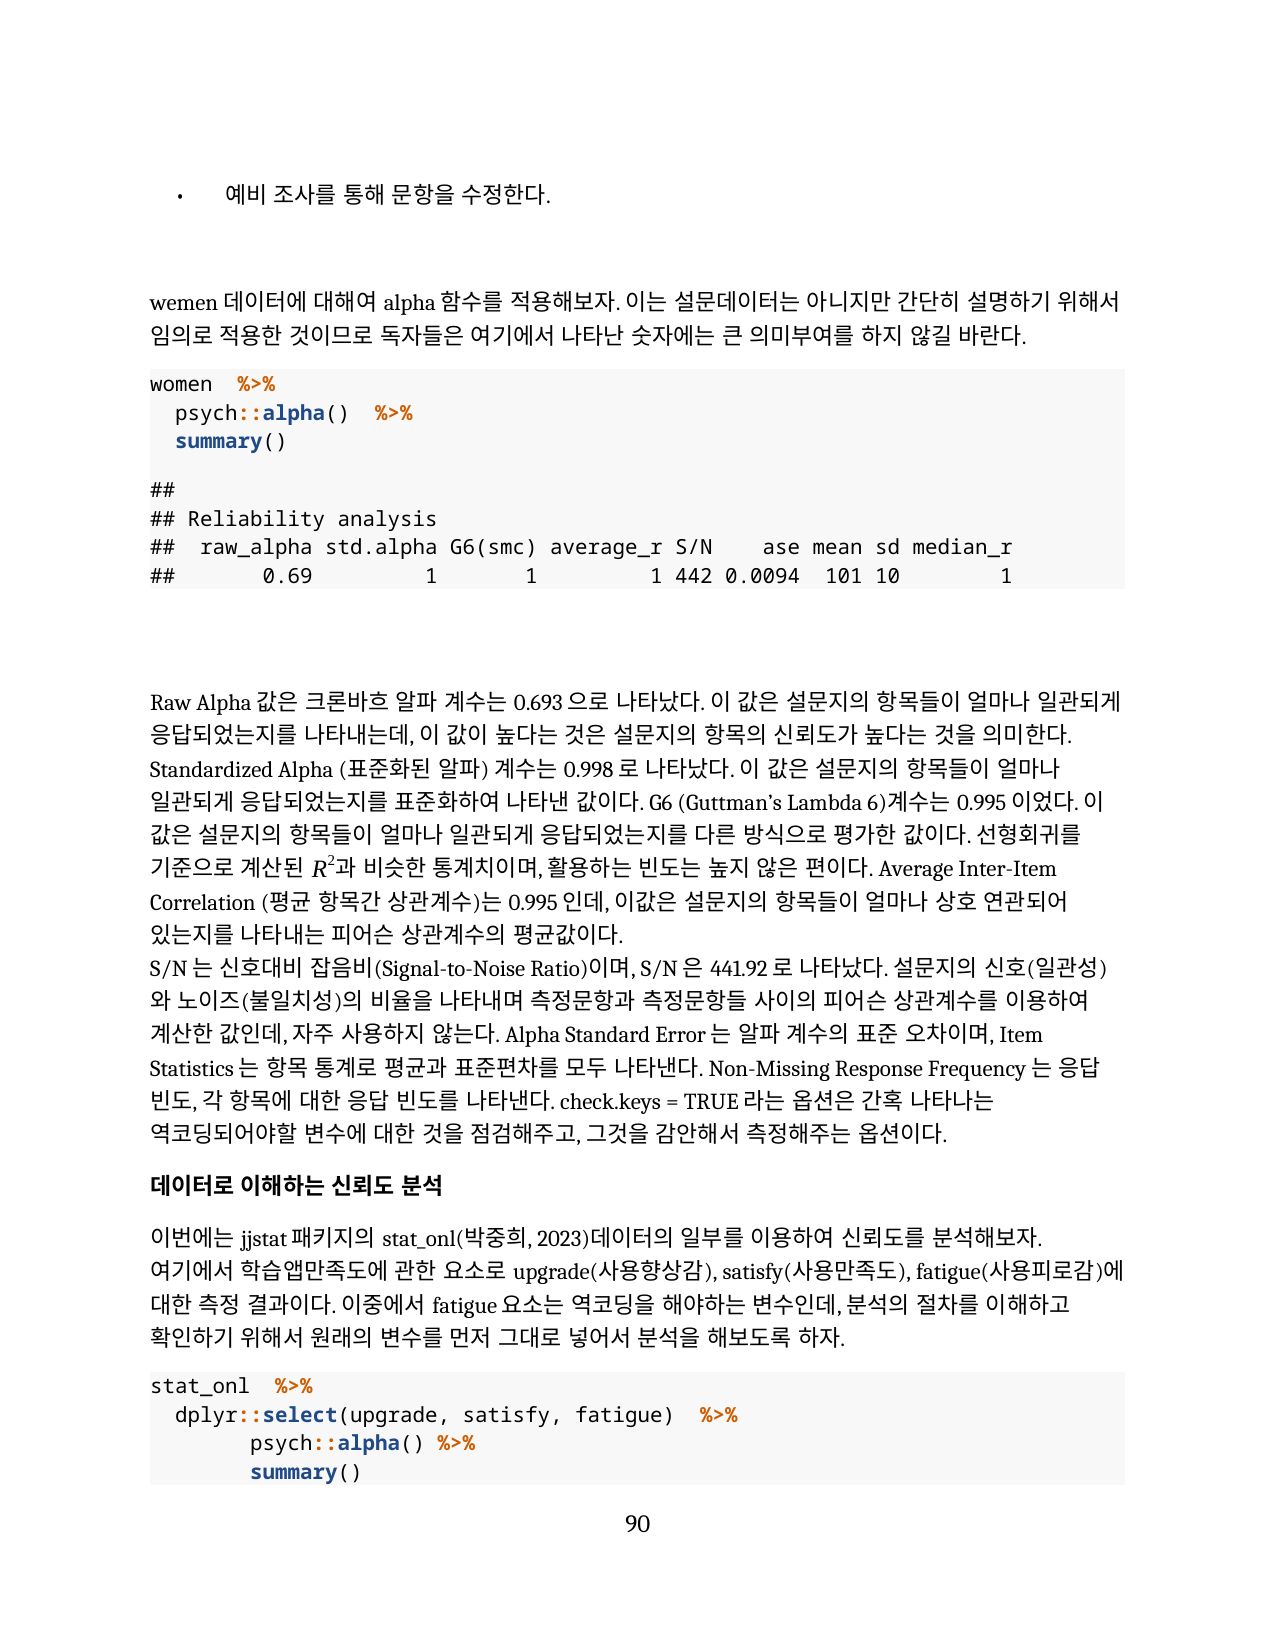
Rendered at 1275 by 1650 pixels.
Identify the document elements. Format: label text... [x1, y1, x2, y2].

text ## ## Reliability analysis ## raw_alpha std.alpha G6(smc) average_r S/N ase mean sd median_r ## 0.69 1 1 1 442 0.0094 101 10 1 [150, 476, 1125, 589]
text wemen 데이터에 대해여 alpha함수를 적용해보자. 이는 설문데이터는 아니지만 간단히 설명하기 위해서 임의로 적용한 것이므로 독자들은 여기에서 나타난 숫자에는 큰 의미부여를 하지 않길 바란다. [150, 284, 1125, 351]
text 데이터로 이해하는 신뢰도 분석 [150, 1168, 1125, 1201]
text stat_onl %>% dplyr::select(upgrade, satisfy, fatigue) %>% psych::alpha() %>% summary() [150, 1372, 1125, 1485]
text Raw Alpha값은 크론바흐 알파 계수는 0.693으로 나타났다. 이 값은 설문지의 항목들이 얼마나 일관되게 응답되었는지를 나타내는데, 이 값이 높다는 것은 설문지의 항목의 신뢰도가 높다는 것을 의미한다. Standardized Alpha (표준화된 알파) 계수는 0.998로 나타났다. 이 값은 설문지의 항목들이 얼마나 일관되게 응답되었는지를 표준화하여 나타낸 값이다. G6 (Guttman’s Lambda 6)계수는 0.995이었다. 이 값은 설문지의 항목들이 얼마나 일관되게 응답되었는지를 다른 방식으로 평가한 값이다. 선형회귀를 기준으로 계산된 과 비슷한 통계치이며, 활용하는 빈도는 높지 않은 편이다. Average Inter-Item Correlation (평균 항목간 상관계수)는 0.995인데, 이값은 설문지의 항목들이 얼마나 상호 연관되어 있는지를 나타내는 피어슨 상관계수의 평균값이다. S/N는 신호대비 잡음비(Signal-to-Noise Ratio)이며, S/N은 441.92로 나타났다. 설문지의 신호(일관성)와 노이즈(불일치성)의 비율을 나타내며 측정문항과 측정문항들 사이의 피어슨 상관계수를 이용하여 계산한 값인데, 자주 사용하지 않는다. Alpha Standard Error는 알파 계수의 표준 오차이며, Item Statistics는 항목 통계로 평균과 표준편차를 모두 나타낸다. Non-Missing Response Frequency는 응답 빈도, 각 항목에 대한 응답 빈도를 나타낸다. check.keys = TRUE라는 옵션은 간혹 나타나는 역코딩되어야할 변수에 대한 것을 점검해주고, 그것을 감안해서 측정해주는 옵션이다. [150, 684, 1125, 1149]
list 예비 조사를 통해 문항을 수정한다. [175, 177, 1125, 266]
text women %>% psych::alpha() %>% summary() [150, 369, 1125, 455]
text 이번에는 jjstat패키지의 stat_onl(박중희, 2023)데이터의 일부를 이용하여 신뢰도를 분석해보자. 여기에서 학습앱만족도에 관한 요소로 upgrade(사용향상감), satisfy(사용만족도), fatigue(사용피로감)에 대한 측정 결과이다. 이중에서 fatigue요소는 역코딩을 해야하는 변수인데, 분석의 절차를 이해하고 확인하기 위해서 원래의 변수를 먼저 그대로 넣어서 분석을 해보도록 하자. [150, 1220, 1125, 1353]
